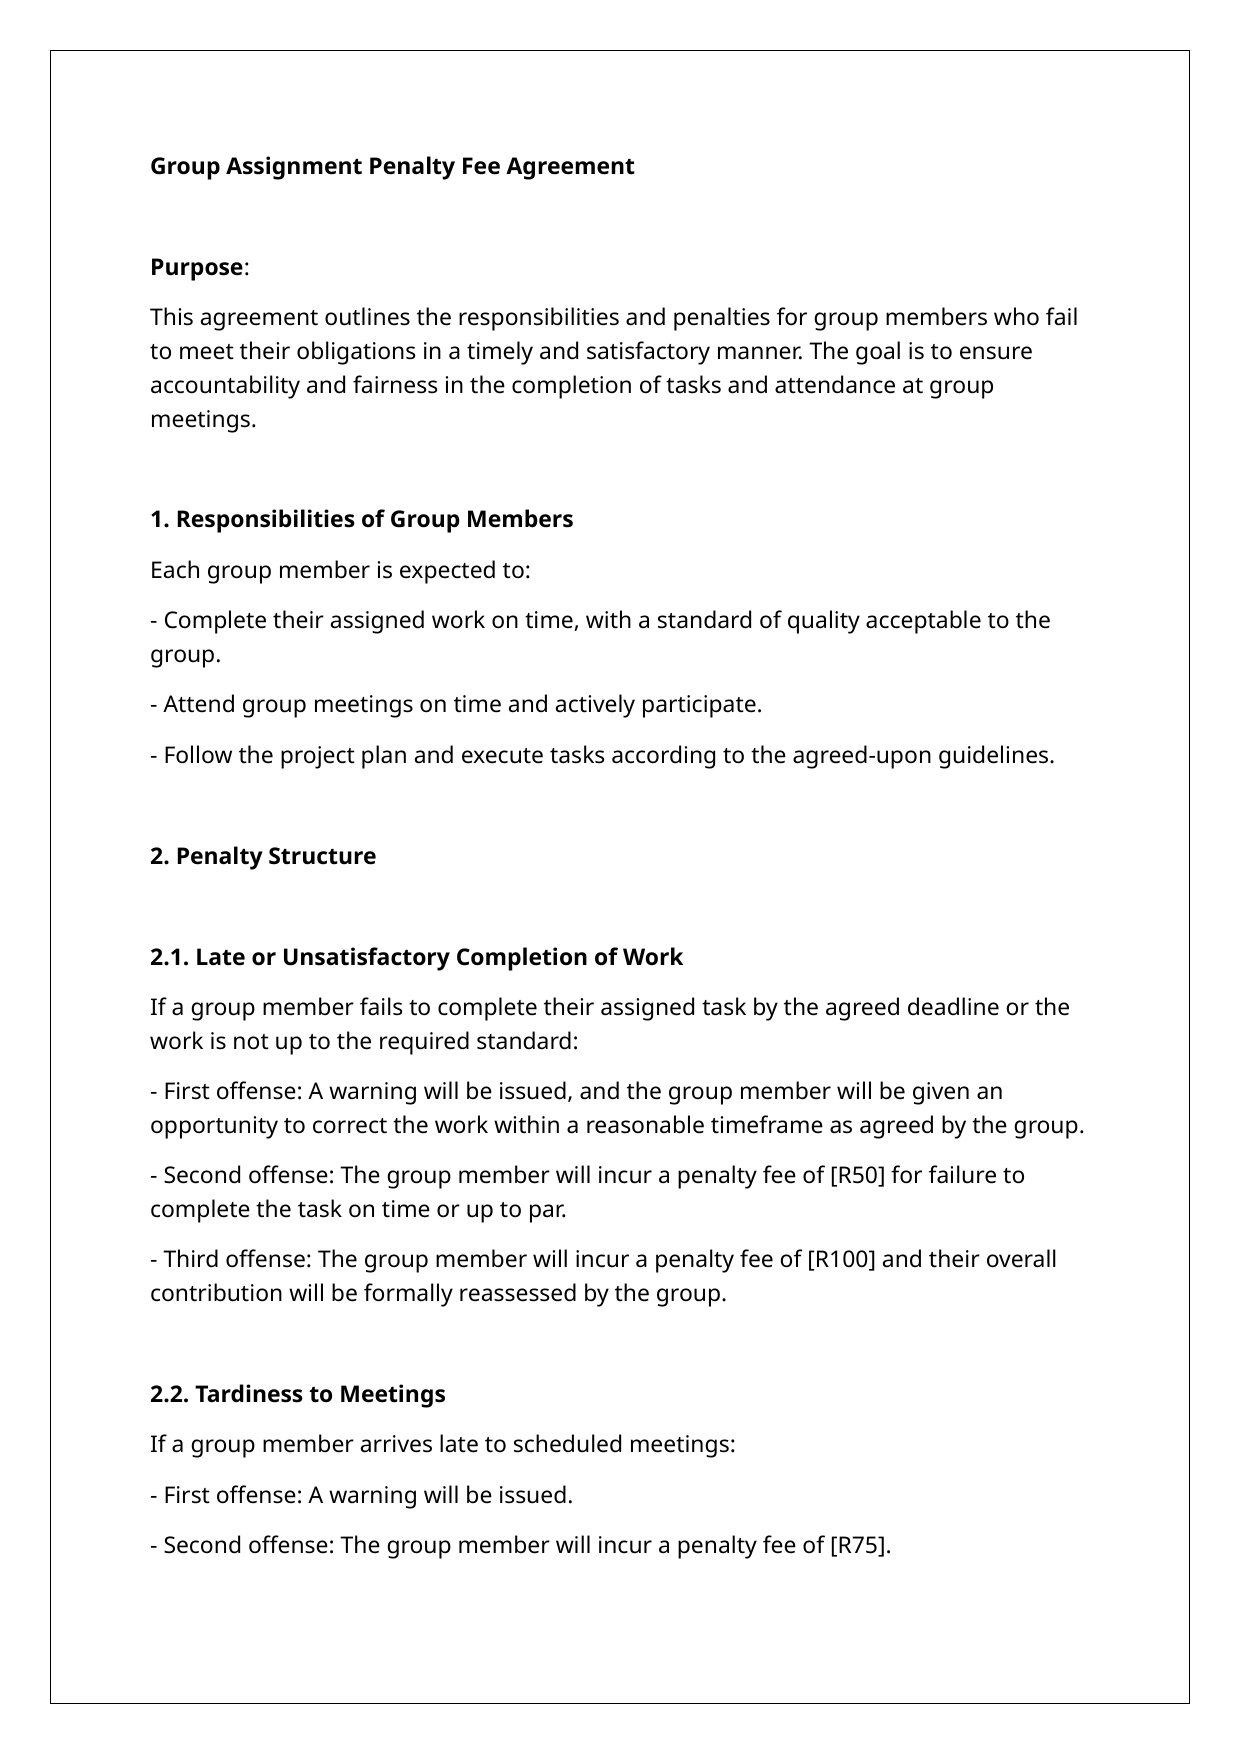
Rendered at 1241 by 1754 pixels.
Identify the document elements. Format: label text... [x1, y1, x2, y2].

text 1. Responsibilities of Group Members [150, 503, 1090, 534]
text - Second offense: The group member will incur a penalty fee of [R75]. [150, 1529, 1090, 1560]
text - First offense: A warning will be issued. [150, 1479, 1090, 1510]
text - Second offense: The group member will incur a penalty fee of [R50] for failure to complete the task on time or up to par. [150, 1159, 1090, 1224]
text - First offense: A warning will be issued, and the group member will be given an opportunity to correct the work within a reasonable timeframe as agreed by the group. [150, 1075, 1090, 1140]
text 2.2. Tardiness to Meetings [150, 1378, 1090, 1409]
text - Third offense: The group member will incur a penalty fee of [R100] and their overall contribution will be formally reassessed by the group. [150, 1243, 1090, 1308]
text - Follow the project plan and execute tasks according to the agreed-upon guidelines. [150, 739, 1090, 770]
text If a group member arrives late to scheduled meetings: [150, 1428, 1090, 1459]
text Group Assignment Penalty Fee Agreement [150, 150, 1090, 181]
text - Complete their assigned work on time, with a standard of quality acceptable to the group. [150, 604, 1090, 669]
text 2. Penalty Structure [150, 839, 1090, 871]
text If a group member fails to complete their assigned task by the agreed deadline or the work is not up to the required standard: [150, 991, 1090, 1056]
text - Attend group meetings on time and actively participate. [150, 688, 1090, 719]
text Each group member is expected to: [150, 554, 1090, 585]
text 2.1. Late or Unsatisfactory Completion of Work [150, 940, 1090, 972]
text This agreement outlines the responsibilities and penalties for group members who fail to meet their obligations in a timely and satisfactory manner. The goal is to ensure accountability and fairness in the completion of tasks and attendance at group meetings. [150, 301, 1090, 434]
text Purpose: [150, 251, 1090, 282]
